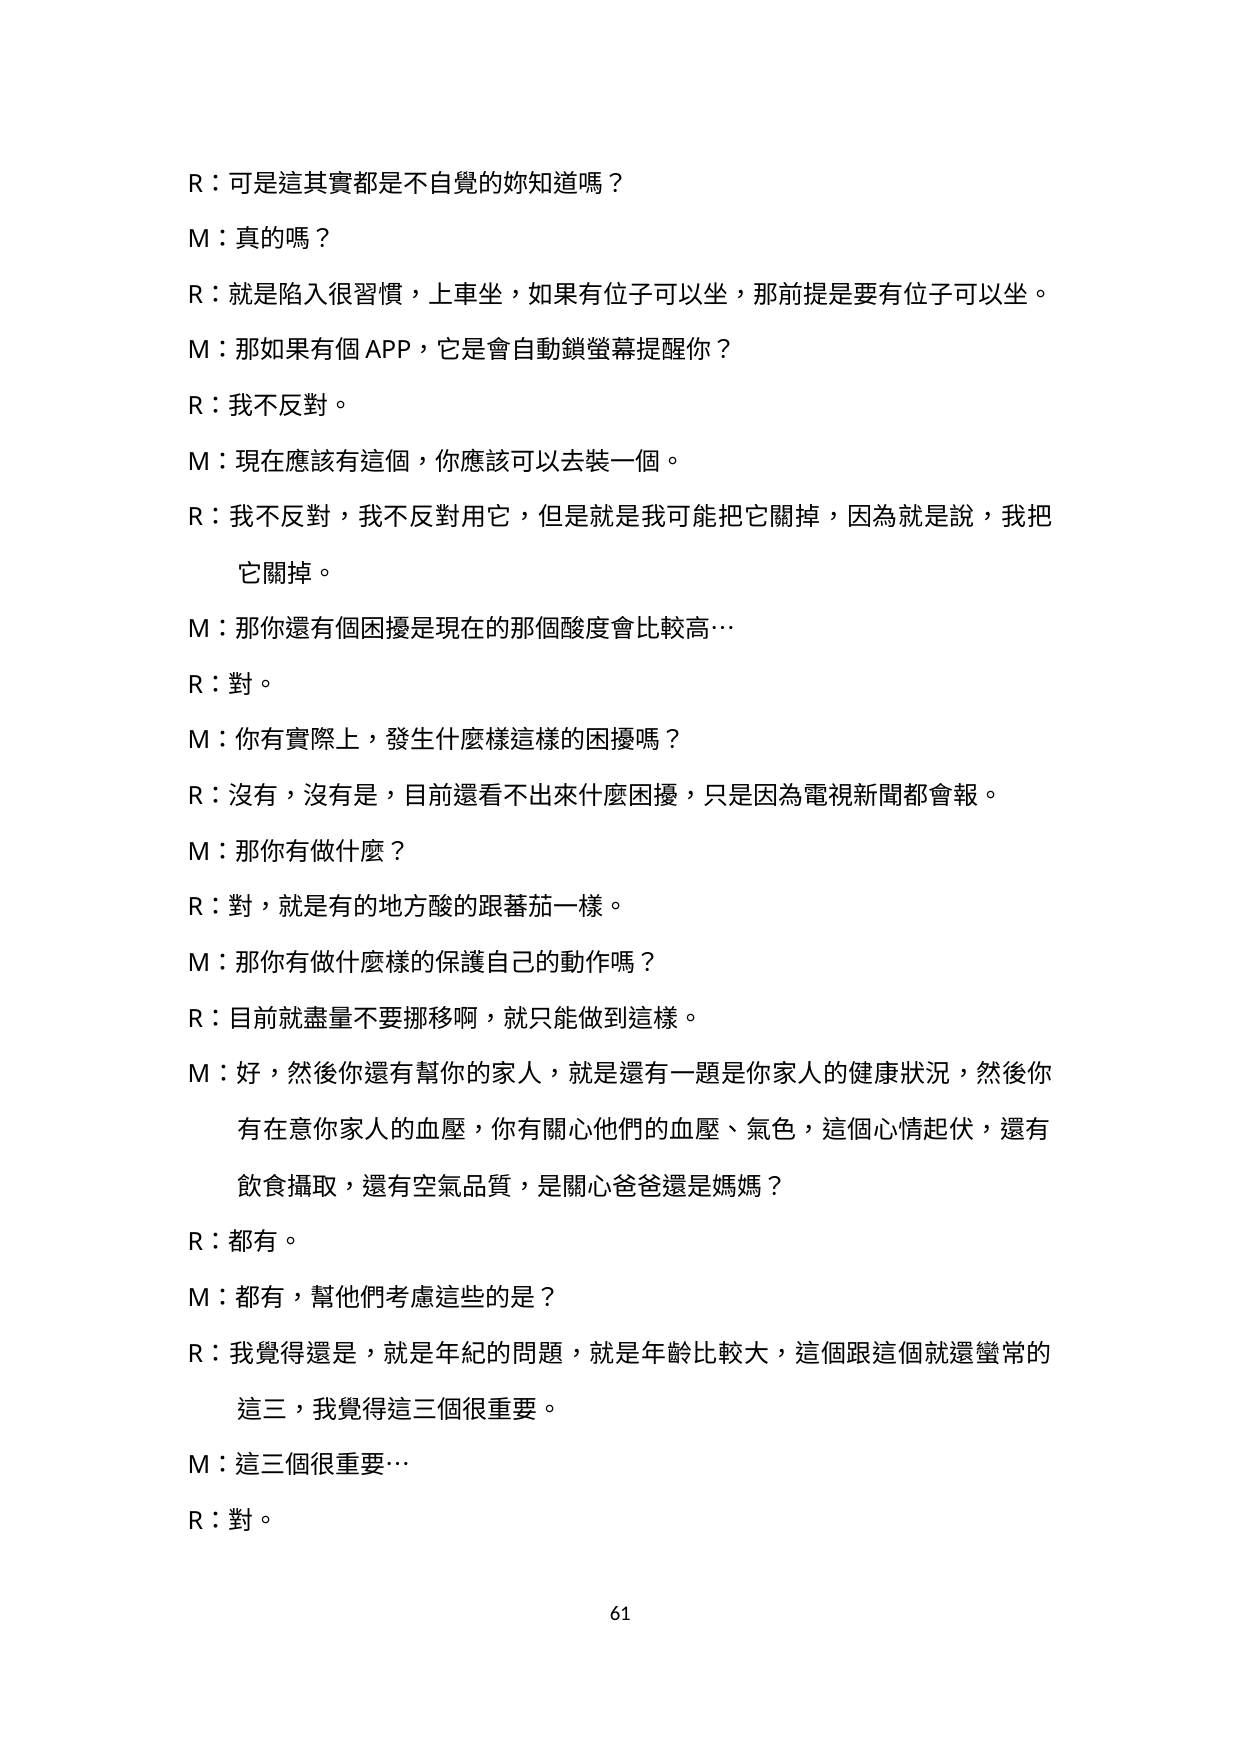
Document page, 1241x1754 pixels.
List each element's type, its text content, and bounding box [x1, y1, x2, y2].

text M：好，然後你還有幫你的家人，就是還有一題是你家人的健康狀況，然後你有在意你家人的血壓，你有關心他們的血壓、氣色，這個心情起伏，還有飲食攝取，還有空氣品質，是關心爸爸還是媽媽？ [187, 1053, 1053, 1203]
text R：可是這其實都是不自覺的妳知道嗎？ [187, 162, 1053, 200]
text M：現在應該有這個，你應該可以去裝一個。 [187, 441, 1053, 478]
text M：你有實際上，發生什麼樣這樣的困擾嗎？ [187, 719, 1053, 757]
text M：這三個很重要… [187, 1444, 1053, 1482]
text R：對。 [187, 664, 1053, 701]
text R：我覺得還是，就是年紀的問題，就是年齡比較大，這個跟這個就還蠻常的，這三，我覺得這三個很重要。 [187, 1332, 1053, 1426]
text M：那你還有個困擾是現在的那個酸度會比較高… [187, 608, 1053, 646]
text M：那你有做什麼樣的保護自己的動作嗎？ [187, 942, 1053, 979]
text R：對，就是有的地方酸的跟蕃茄一樣。 [187, 886, 1053, 924]
text R：對。 [187, 1500, 1053, 1537]
text R：都有。 [187, 1221, 1053, 1259]
text R：沒有，沒有是，目前還看不出來什麼困擾，只是因為電視新聞都會報。 [187, 775, 1053, 812]
text R：目前就盡量不要挪移啊，就只能做到這樣。 [187, 997, 1053, 1035]
text M：那你有做什麼？ [187, 831, 1053, 868]
text R：就是陷入很習慣，上車坐，如果有位子可以坐，那前提是要有位子可以坐。 [187, 274, 1053, 311]
text R：我不反對，我不反對用它，但是就是我可能把它關掉，因為就是說，我把它關掉。 [187, 496, 1053, 590]
text R：我不反對。 [187, 385, 1053, 422]
text M：那如果有個APP，它是會自動鎖螢幕提醒你？ [187, 329, 1053, 367]
text M：真的嗎？ [187, 218, 1053, 256]
text M：都有，幫他們考慮這些的是？ [187, 1277, 1053, 1314]
